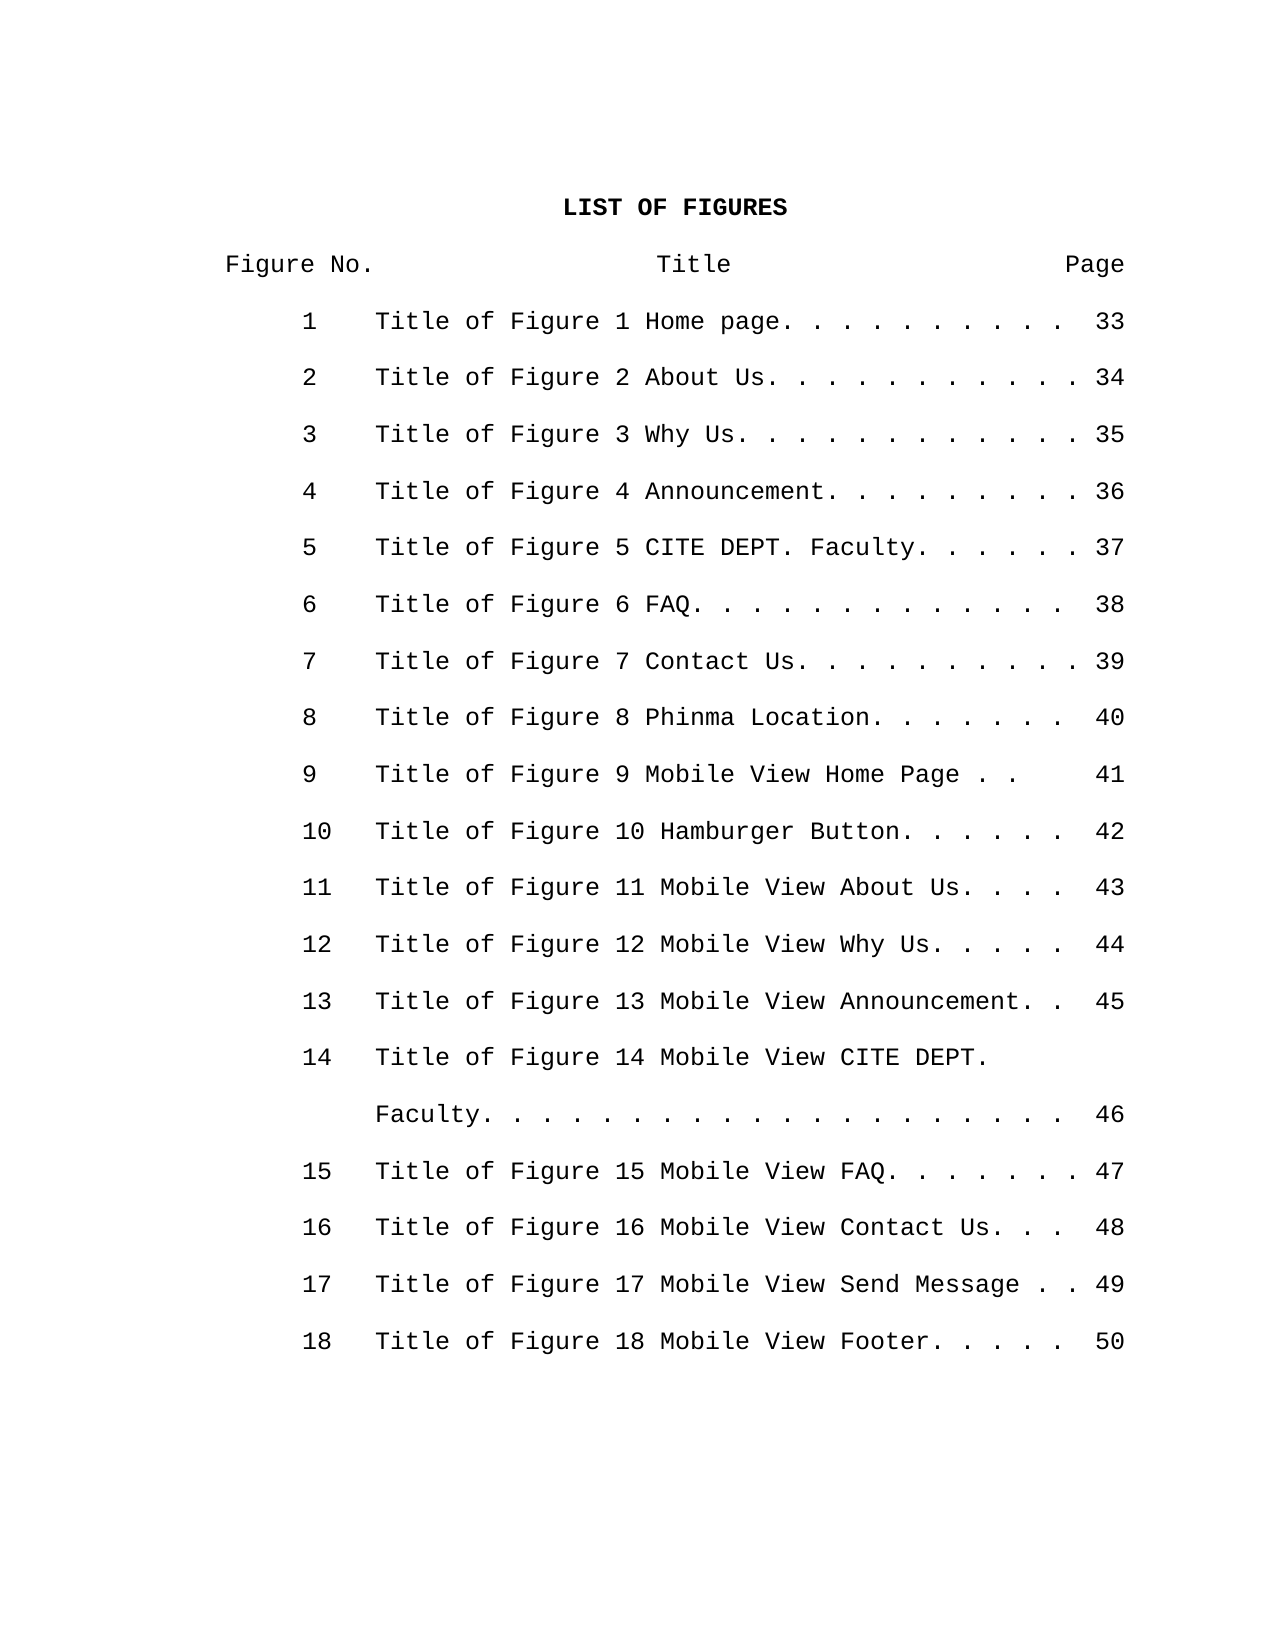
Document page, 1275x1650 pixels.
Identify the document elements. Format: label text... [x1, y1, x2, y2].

text 11 Title of Figure 11 Mobile View About Us. . . . 43 [225, 875, 1125, 903]
text 14 Title of Figure 14 Mobile View CITE DEPT. Faculty. . . . . . . . . . . . . . . . . . . . 46 [225, 1045, 1125, 1130]
text 18 Title of Figure 18 Mobile View Footer. . . . . 50 [225, 1328, 1125, 1357]
text 8 Title of Figure 8 Phinma Location. . . . . . . 40 [225, 705, 1125, 733]
text 6 Title of Figure 6 FAQ. . . . . . . . . . . . . 38 [225, 592, 1125, 620]
text 1 Title of Figure 1 Home page. . . . . . . . . . 33 [225, 308, 1125, 337]
text LIST OF FIGURES [225, 195, 1125, 223]
text 10 Title of Figure 10 Hamburger Button. . . . . . 42 [225, 818, 1125, 847]
text 3 Title of Figure 3 Why Us. . . . . . . . . . . . 35 [225, 422, 1125, 450]
text 16 Title of Figure 16 Mobile View Contact Us. . . 48 [225, 1215, 1125, 1243]
text 9 Title of Figure 9 Mobile View Home Page . . 41 [225, 762, 1125, 790]
text 12 Title of Figure 12 Mobile View Why Us. . . . . 44 [225, 932, 1125, 960]
text 17 Title of Figure 17 Mobile View Send Message . . 49 [225, 1272, 1125, 1300]
text Figure No. Title Page [225, 252, 1125, 280]
text 2 Title of Figure 2 About Us. . . . . . . . . . . 34 [225, 365, 1125, 393]
text 13 Title of Figure 13 Mobile View Announcement. . 45 [225, 988, 1125, 1017]
text 5 Title of Figure 5 CITE DEPT. Faculty. . . . . . 37 [225, 535, 1125, 563]
text 15 Title of Figure 15 Mobile View FAQ. . . . . . . 47 [225, 1158, 1125, 1187]
text 4 Title of Figure 4 Announcement. . . . . . . . . 36 [225, 478, 1125, 507]
text 7 Title of Figure 7 Contact Us. . . . . . . . . . 39 [225, 648, 1125, 677]
